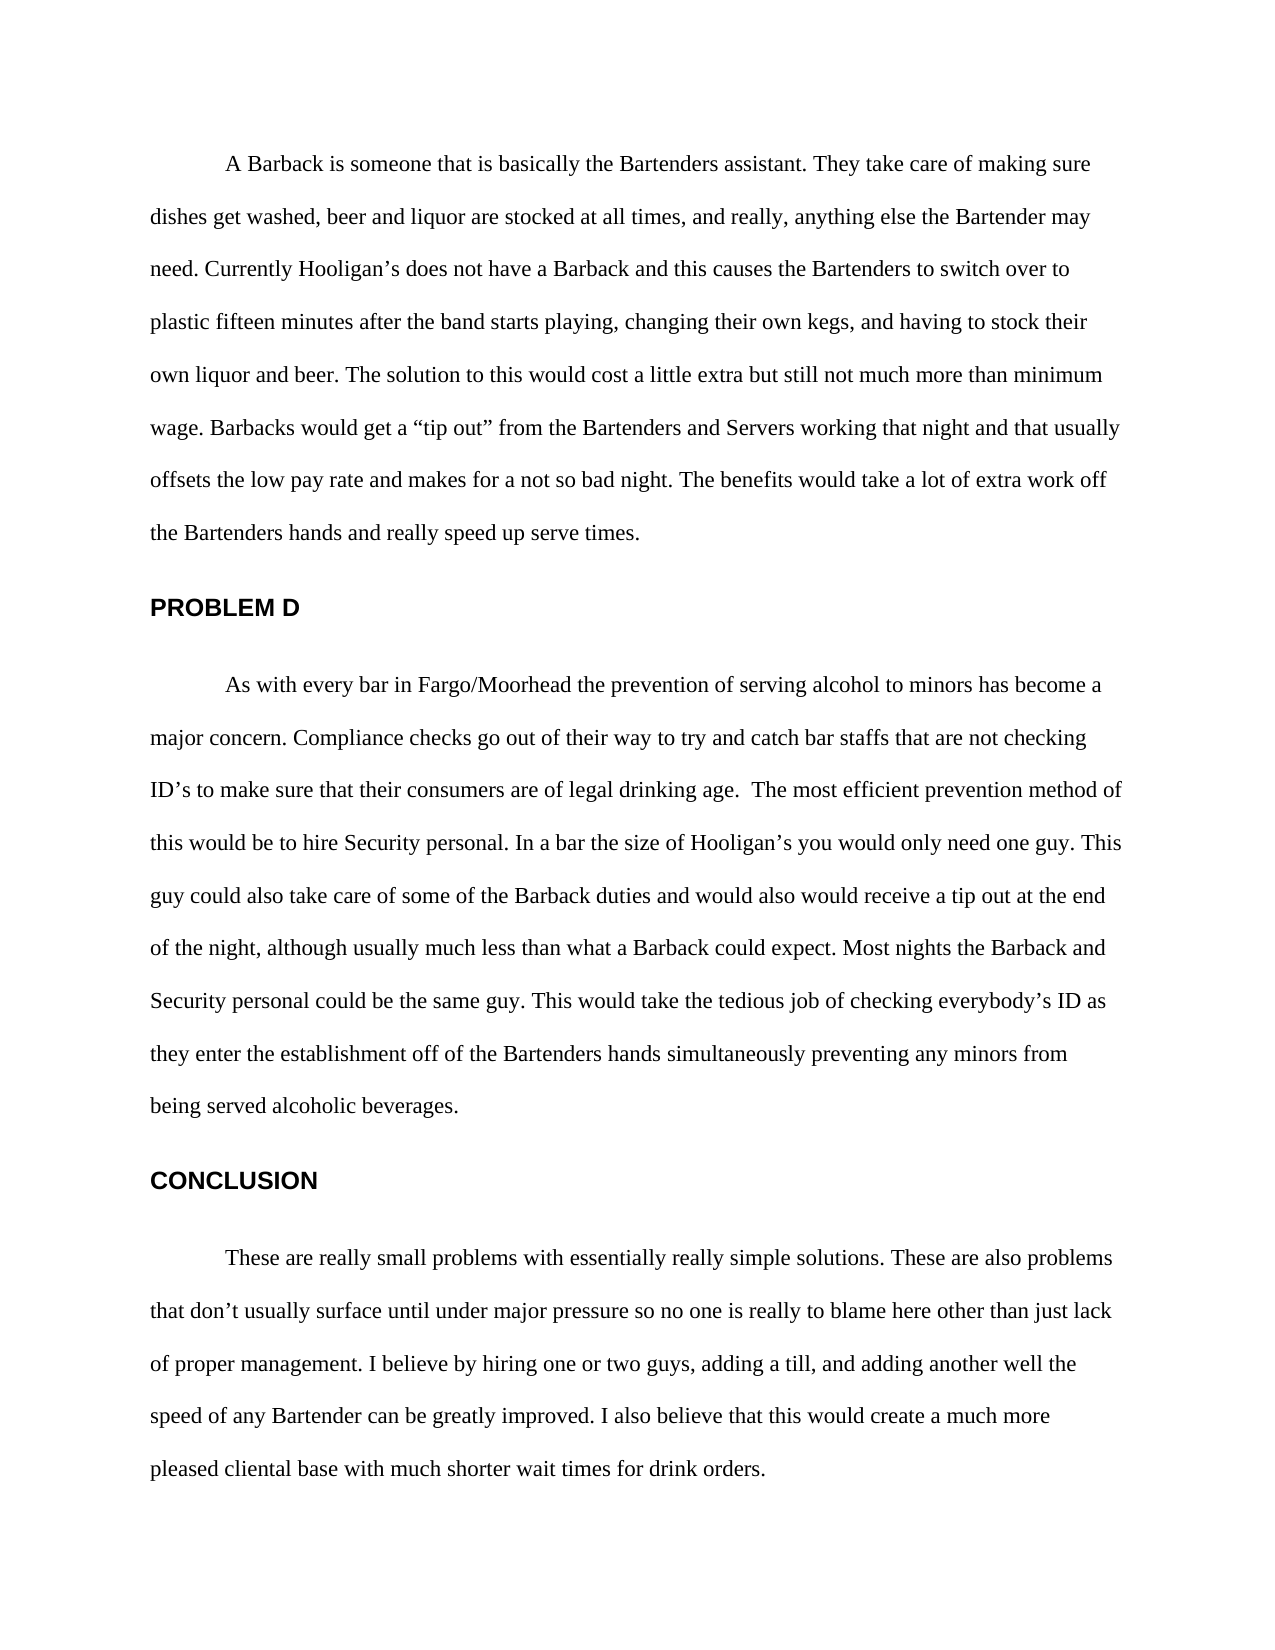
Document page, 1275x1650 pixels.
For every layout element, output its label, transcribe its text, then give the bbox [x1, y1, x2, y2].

text As with every bar in Fargo/Moorhead the prevention of serving alcohol to minors has become a major concern. Compliance checks go out of their way to try and catch bar staffs that are not checking ID’s to make sure that their consumers are of legal drinking age. The most efficient prevention method of this would be to hire Security personal. In a bar the size of Hooligan’s you would only need one guy. This guy could also take care of some of the Barback duties and would also would receive a tip out at the end of the night, although usually much less than what a Barback could expect. Most nights the Barback and Security personal could be the same guy. This would take the tedious job of checking everybody’s ID as they enter the establishment off of the Bartenders hands simultaneously preventing any minors from being served alcoholic beverages. [150, 671, 1125, 1119]
text These are really small problems with essentially really simple solutions. These are also problems that don’t usually surface until under major pressure so no one is really to blame here other than just lack of proper management. I believe by hiring one or two guys, adding a till, and adding another well the speed of any Bartender can be greatly improved. I also believe that this would create a much more pleased cliental base with much shorter wait times for drink orders. [150, 1244, 1125, 1482]
text CONCLUSION [150, 1166, 1125, 1195]
text A Barback is someone that is basically the Bartenders assistant. They take care of making sure dishes get washed, beer and liquor are stocked at all times, and really, anything else the Bartender may need. Currently Hooligan’s does not have a Barback and this causes the Bartenders to switch over to plastic fifteen minutes after the band starts playing, changing their own kegs, and having to stock their own liquor and beer. The solution to this would cost a little extra but still not much more than minimum wage. Barbacks would get a “tip out” from the Bartenders and Servers working that night and that usually offsets the low pay rate and makes for a not so bad night. The benefits would take a lot of extra work off the Bartenders hands and really speed up serve times. [150, 150, 1125, 545]
text PROBLEM D [150, 592, 1125, 621]
